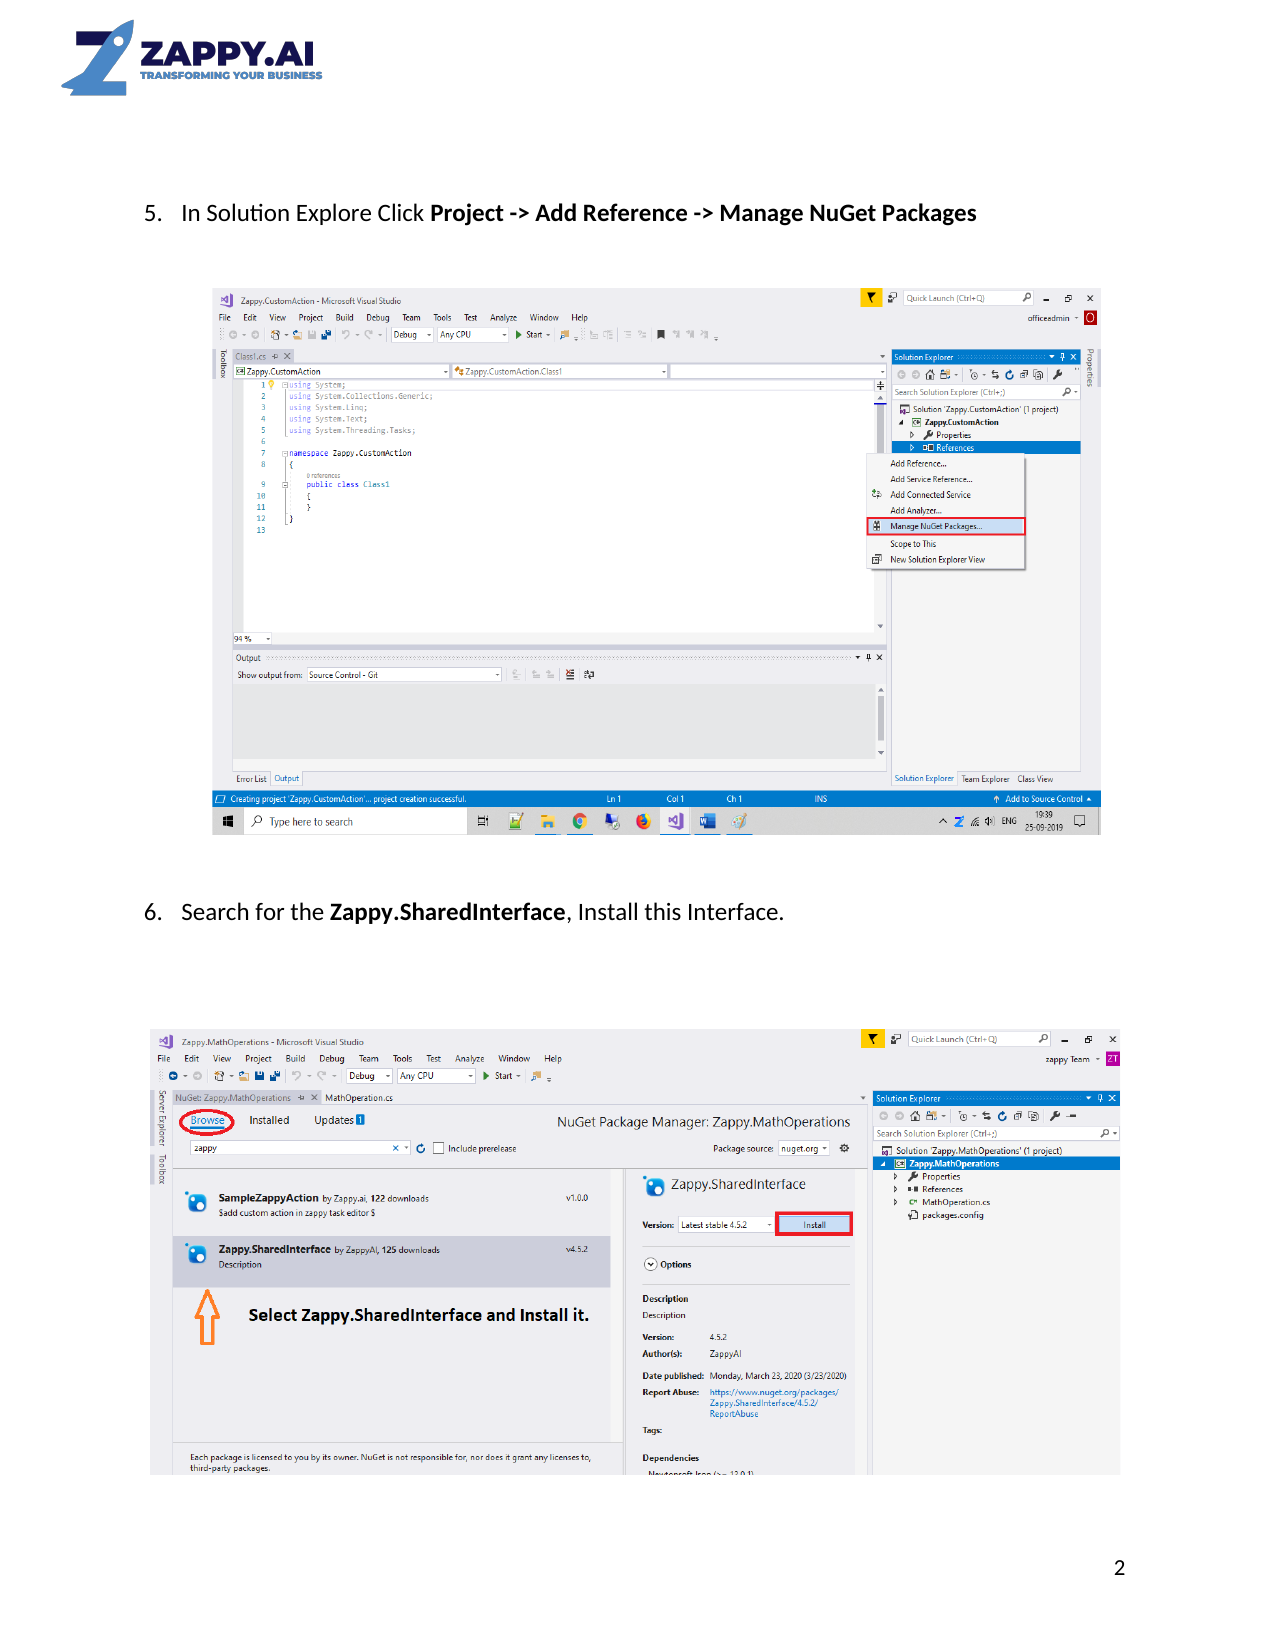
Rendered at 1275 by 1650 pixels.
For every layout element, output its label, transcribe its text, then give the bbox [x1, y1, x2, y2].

list Search for the Zappy.SharedInterface, Install this Interface. [144, 896, 1125, 926]
picture [150, 1029, 1121, 1475]
picture [37, 9, 354, 106]
picture [212, 288, 1101, 835]
list In Solution Explore Click Project -> Add Reference -> Manage NuGet Packages [144, 197, 1125, 227]
